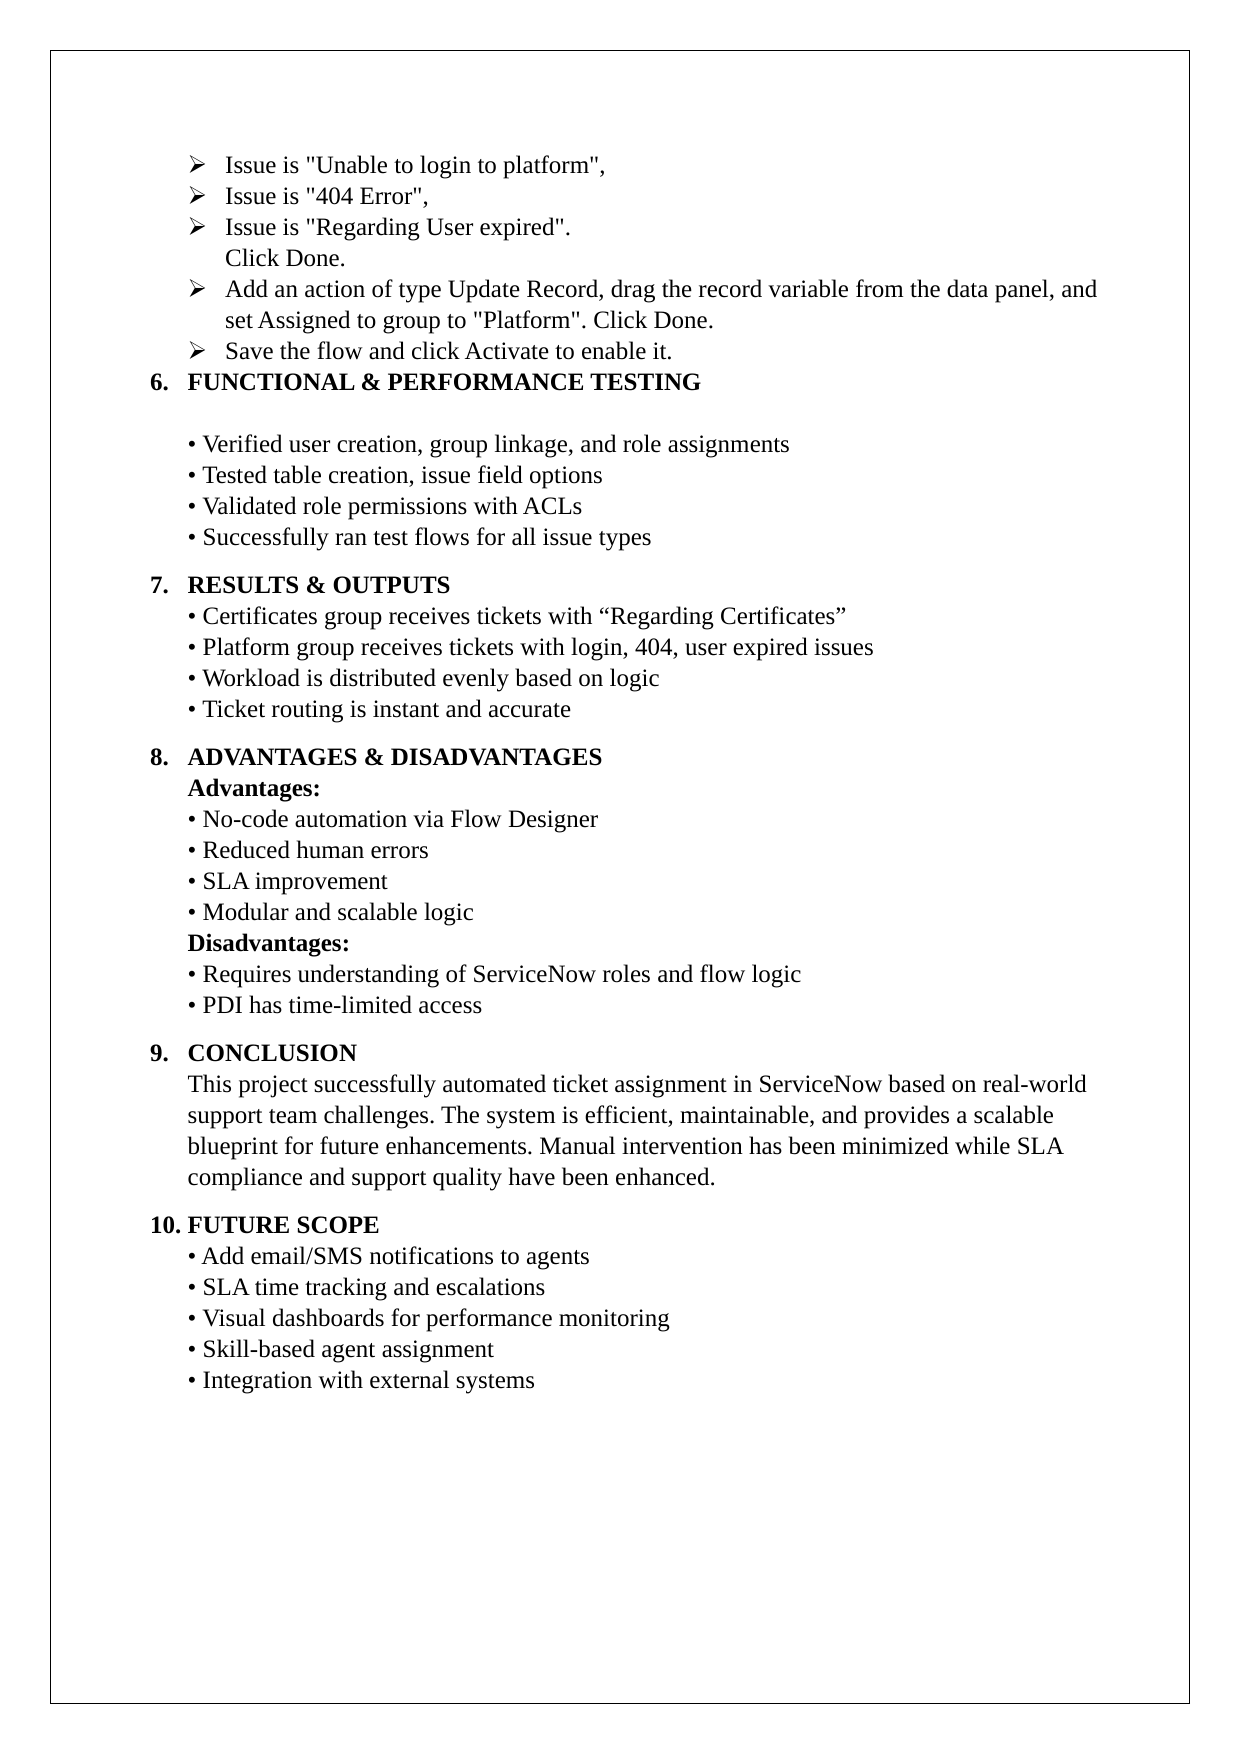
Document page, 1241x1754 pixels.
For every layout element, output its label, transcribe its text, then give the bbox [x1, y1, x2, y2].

list Issue is "404 Error", [187, 181, 1128, 210]
list Issue is "Regarding User expired". Click Done. [187, 212, 1128, 272]
list CONCLUSION This project successfully automated ticket assignment in ServiceNow based on real-world support team challenges. The system is efficient, maintainable, and provides a scalable blueprint for future enhancements. Manual intervention has been minimized while SLA compliance and support quality have been enhanced. [150, 1038, 1128, 1191]
list FUTURE SCOPE • Add email/SMS notifications to agents • SLA time tracking and escalations • Visual dashboards for performance monitoring • Skill-based agent assignment • Integration with external systems [150, 1210, 1128, 1394]
list ADVANTAGES & DISADVANTAGES Advantages: • No-code automation via Flow Designer • Reduced human errors • SLA improvement • Modular and scalable logic Disadvantages: • Requires understanding of ServiceNow roles and flow logic • PDI has time-limited access [150, 742, 1128, 1019]
list FUNCTIONAL & PERFORMANCE TESTING [150, 367, 1128, 396]
list Save the flow and click Activate to enable it. [187, 336, 1128, 365]
list Issue is "Unable to login to platform", [187, 150, 1128, 179]
list • Verified user creation, group linkage, and role assignments • Tested table creation, issue field options • Validated role permissions with ACLs • Successfully ran test flows for all issue types [187, 398, 1128, 551]
list RESULTS & OUTPUTS • Certificates group receives tickets with “Regarding Certificates” • Platform group receives tickets with login, 404, user expired issues • Workload is distributed evenly based on logic • Ticket routing is instant and accurate [150, 570, 1128, 723]
list Add an action of type Update Record, drag the record variable from the data panel, and set Assigned to group to "Platform". Click Done. [187, 274, 1128, 334]
